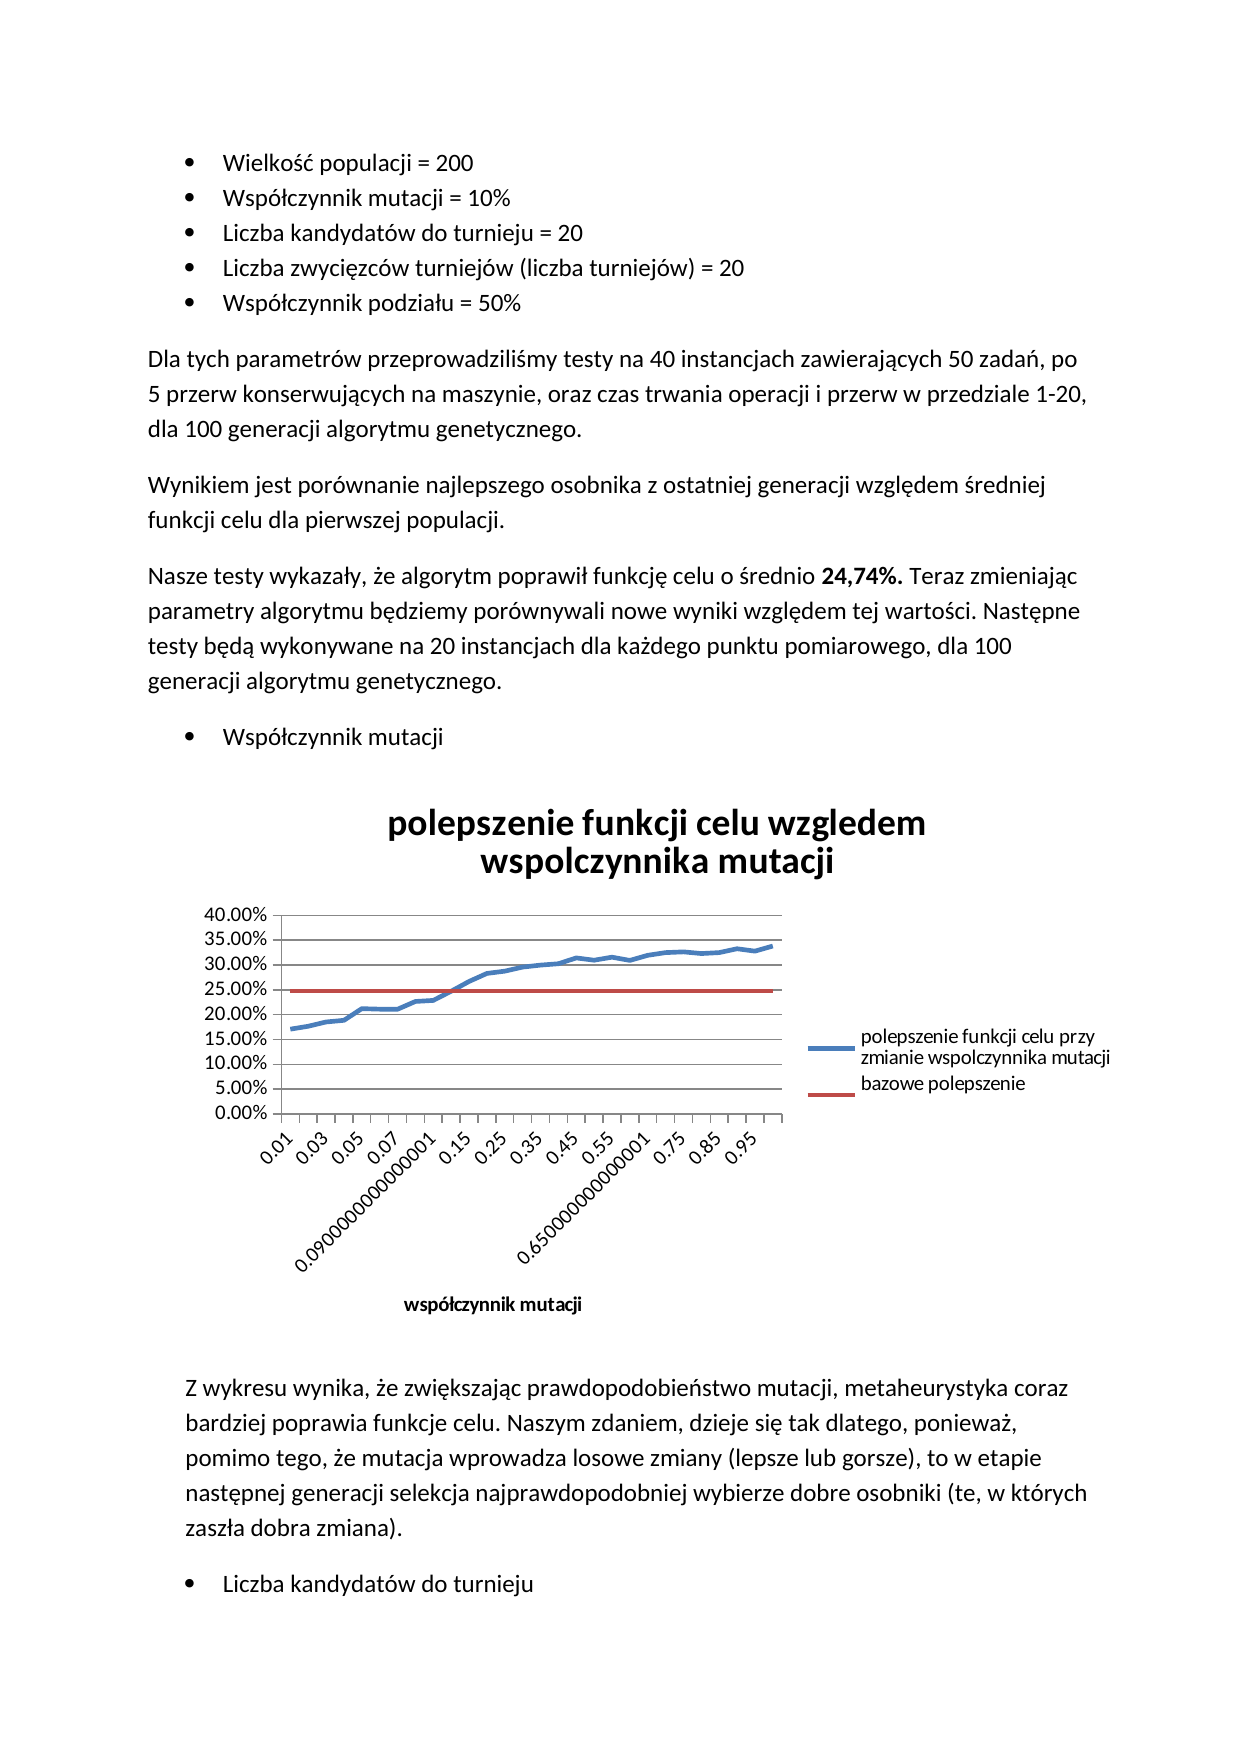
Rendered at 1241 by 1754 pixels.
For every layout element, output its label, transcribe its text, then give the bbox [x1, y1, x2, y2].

text Z wykresu wynika, że zwiększając prawdopodobieństwo mutacji, metaheurystyka coraz bardziej poprawia funkcje celu. Naszym zdaniem, dzieje się tak dlatego, ponieważ, pomimo tego, że mutacja wprowadza losowe zmiany (lepsze lub gorsze), to w etapie następnej generacji selekcja najprawdopodobniej wybierze dobre osobniki (te, w których zaszła dobra zmiana). [185, 1372, 1093, 1542]
list Współczynnik mutacji = 10% [185, 183, 1093, 213]
list Liczba zwycięzców turniejów (liczba turniejów) = 20 [185, 253, 1093, 283]
list Liczba kandydatów do turnieju [185, 1568, 1093, 1598]
text Nasze testy wykazały, że algorytm poprawił funkcję celu o średnio 24,74%. Teraz zmieniając parametry algorytmu będziemy porównywali nowe wyniki względem tej wartości. Następne testy będą wykonywane na 20 instancjach dla każdego punktu pomiarowego, dla 100 generacji algorytmu genetycznego. [148, 560, 1093, 696]
list Wielkość populacji = 200 [185, 148, 1093, 178]
list Współczynnik mutacji [185, 721, 1093, 751]
list Współczynnik podziału = 50% [185, 288, 1093, 318]
text Dla tych parametrów przeprowadziliśmy testy na 40 instancjach zawierających 50 zadań, po 5 przerw konserwujących na maszynie, oraz czas trwania operacji i przerw w przedziale 1-20, dla 100 generacji algorytmu genetycznego. [148, 343, 1093, 444]
list Liczba kandydatów do turnieju = 20 [185, 218, 1093, 248]
text Wynikiem jest porównanie najlepszego osobnika z ostatniej generacji względem średniej funkcji celu dla pierwszej populacji. [148, 469, 1093, 535]
